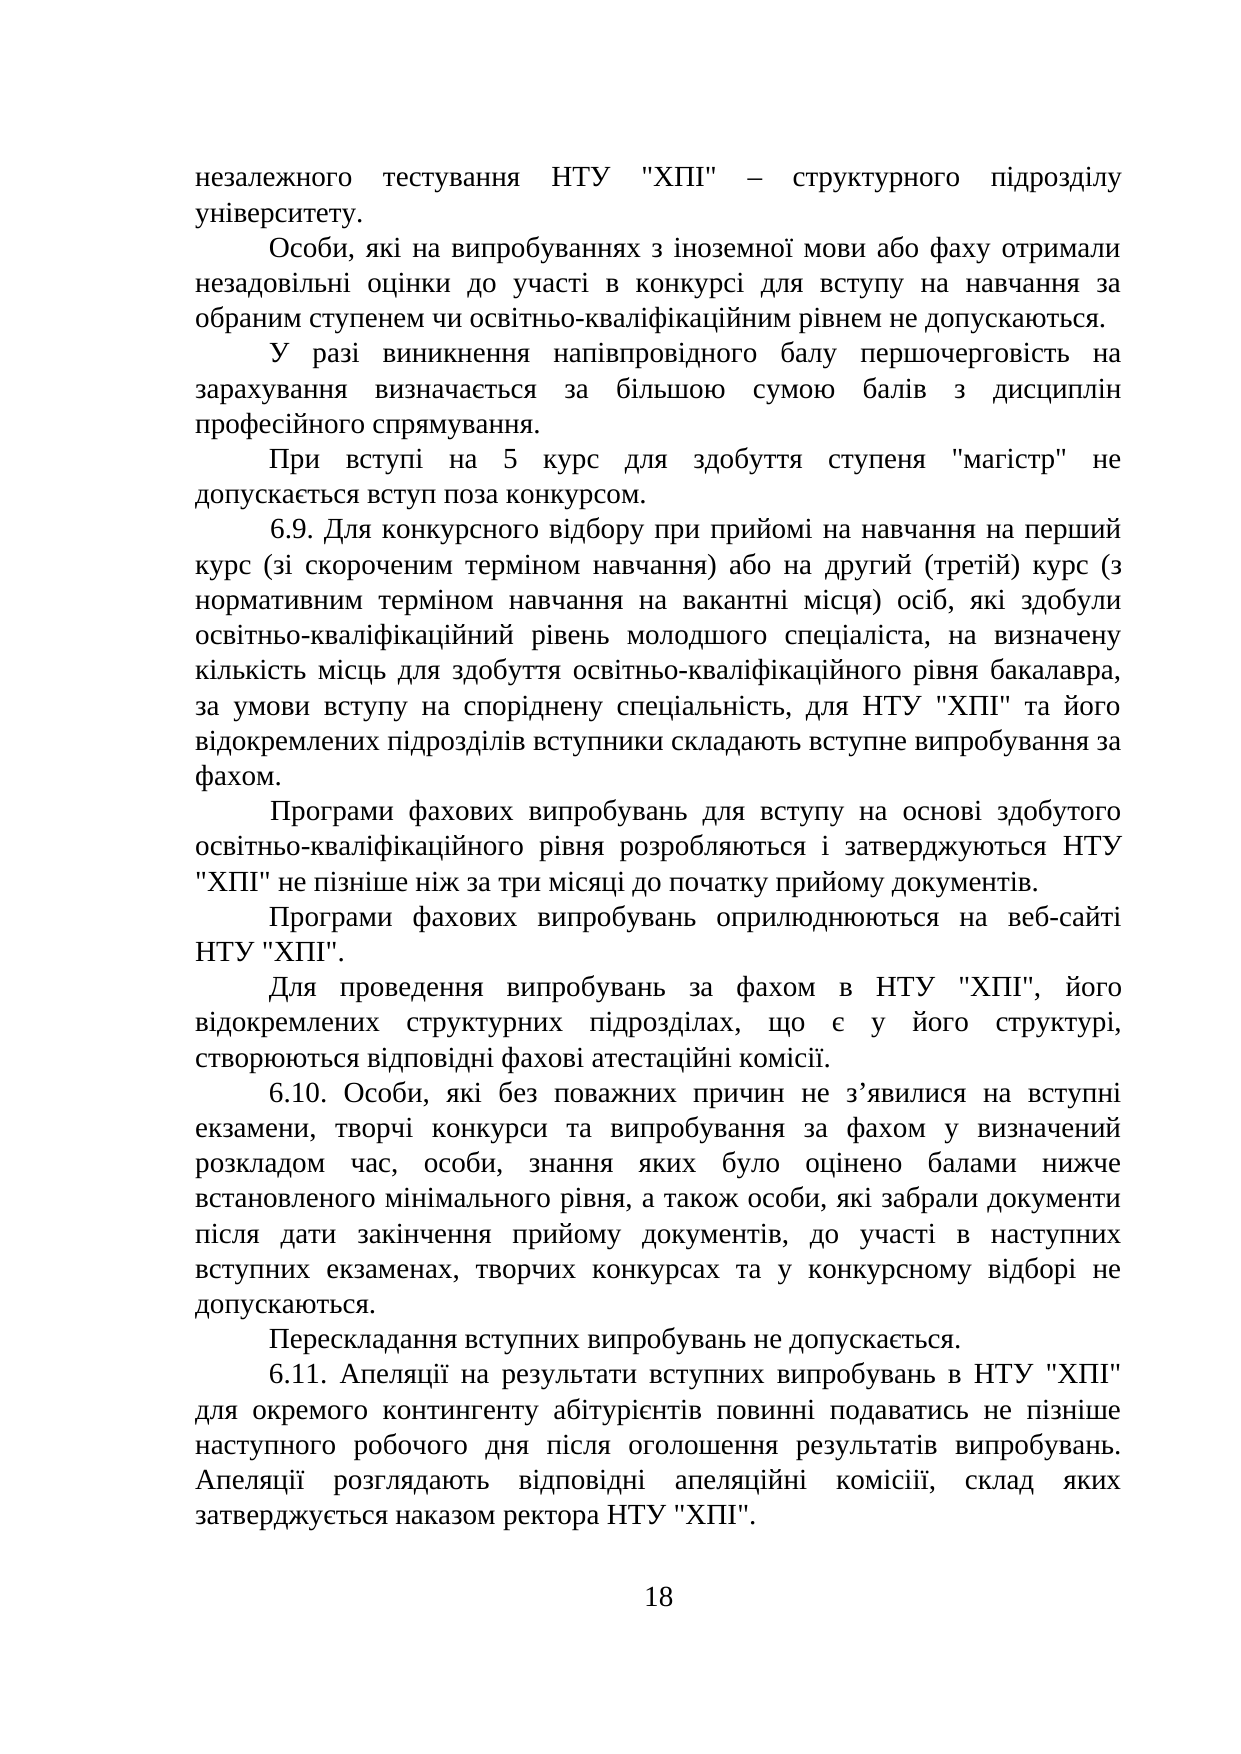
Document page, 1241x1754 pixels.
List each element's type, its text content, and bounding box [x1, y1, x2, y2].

text Програми фахових випробувань оприлюднюються на веб-сайті НТУ "ХПІ". [195, 899, 1122, 968]
text Для проведення випробувань за фахом в НТУ "ХПІ", його відокремлених структурних підрозділах, що є у його структурі, створюються відповідні фахові атестаційні комісії. [195, 969, 1122, 1073]
text Перескладання вступних випробувань не допускається. [195, 1321, 1122, 1355]
text Особи, які на випробуваннях з іноземної мови або фаху отримали незадовільні оцінки до участі в конкурсі для вступу на навчання за обраним ступенем чи освітньо-кваліфікаційним рівнем не допускаються. [195, 230, 1122, 334]
text При вступі на 5 курс для здобуття ступеня "магістр" не допускається вступ поза конкурсом. [195, 441, 1122, 510]
text У разі виникнення напівпровідного балу першочерговість на зарахування визначається за більшою сумою балів з дисциплін професійного спрямування. [195, 336, 1122, 439]
text Програми фахових випробувань для вступу на основі здобутого освітньо-кваліфікаційного рівня розробляються і затверджуються НТУ "ХПІ" не пізніше ніж за три місяці до початку прийому документів. [195, 793, 1122, 897]
text 6.9. Для конкурсного відбору при прийомі на навчання на перший курс (зі скороченим терміном навчання) або на другий (третій) курс (з нормативним терміном навчання на вакантні місця) осіб, які здобули освітньо-кваліфікаційний рівень молодшого спеціаліста, на визначену кількість місць для здобуття освітньо-кваліфікаційного рівня бакалавра, за умови вступу на споріднену спеціальність, для НТУ "ХПІ" та його відокремлених підрозділів вступники складають вступне випробування за фахом. [195, 512, 1122, 792]
text 6.11. Апеляції на результати вступних випробувань в НТУ "ХПІ" для окремого контингенту абітурієнтів повинні подаватись не пізніше наступного робочого дня після оголошення результатів випробувань. Апеляції розглядають відповідні апеляційні комісіії, склад яких затверджується наказом ректора НТУ "ХПІ". [195, 1357, 1122, 1531]
text 6.10. Особи, які без поважних причин не з’явилися на вступні екзамени, творчі конкурси та випробування за фахом у визначений розкладом час, особи, знання яких було оцінено балами нижче встановленого мінімального рівня, а також особи, які забрали документи після дати закінчення прийому документів, до участі в наступних вступних екзаменах, творчих конкурсах та у конкурсному відборі не допускаються. [195, 1075, 1122, 1320]
